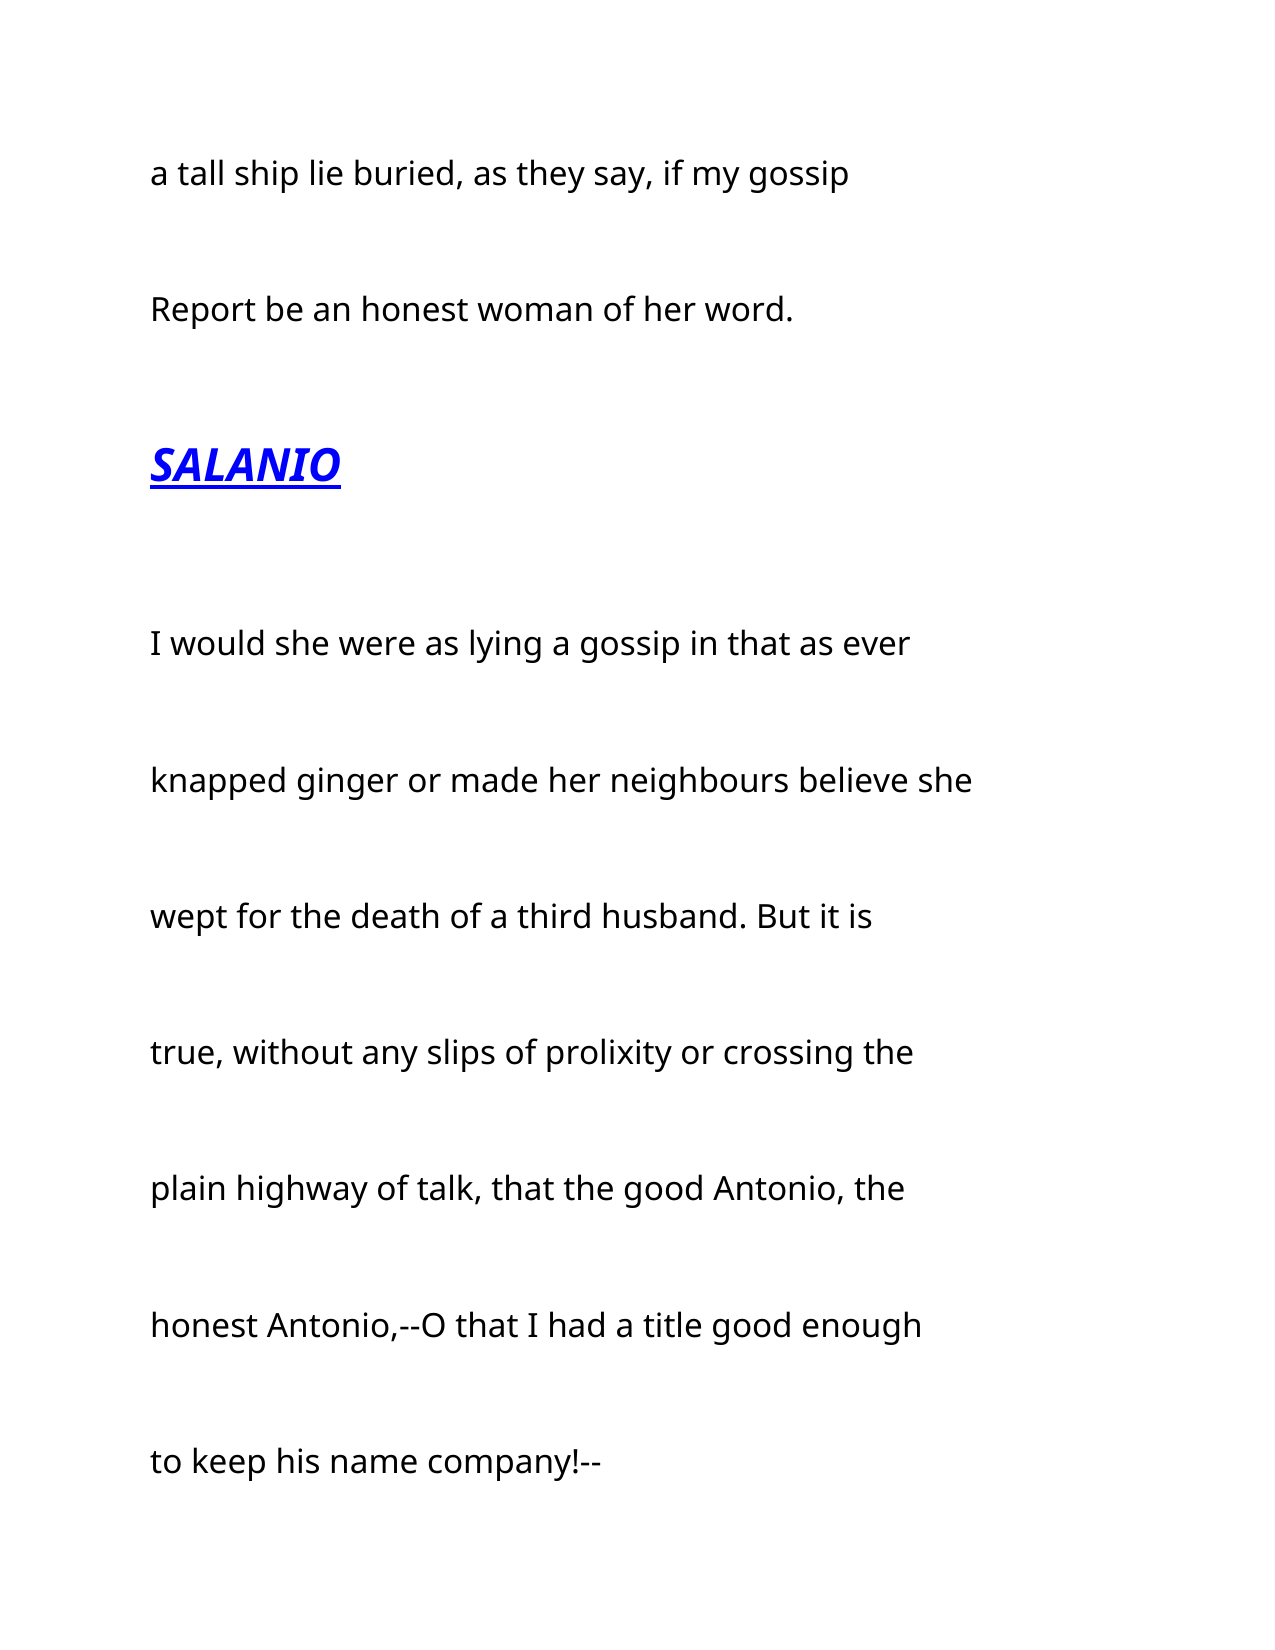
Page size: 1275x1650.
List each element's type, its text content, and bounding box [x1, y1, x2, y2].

text SALANIO [150, 433, 1125, 495]
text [150, 150, 1125, 332]
text I would she were as lying a gossip in that as ever knapped ginger or made her neighbours believe she wept for the death of a third husband. But it is true, without any slips of prolixity or crossing the plain highway of talk, that the good Antonio, the honest Antonio,--O that I had a title good enough to keep his name company!-- [150, 620, 1125, 1483]
